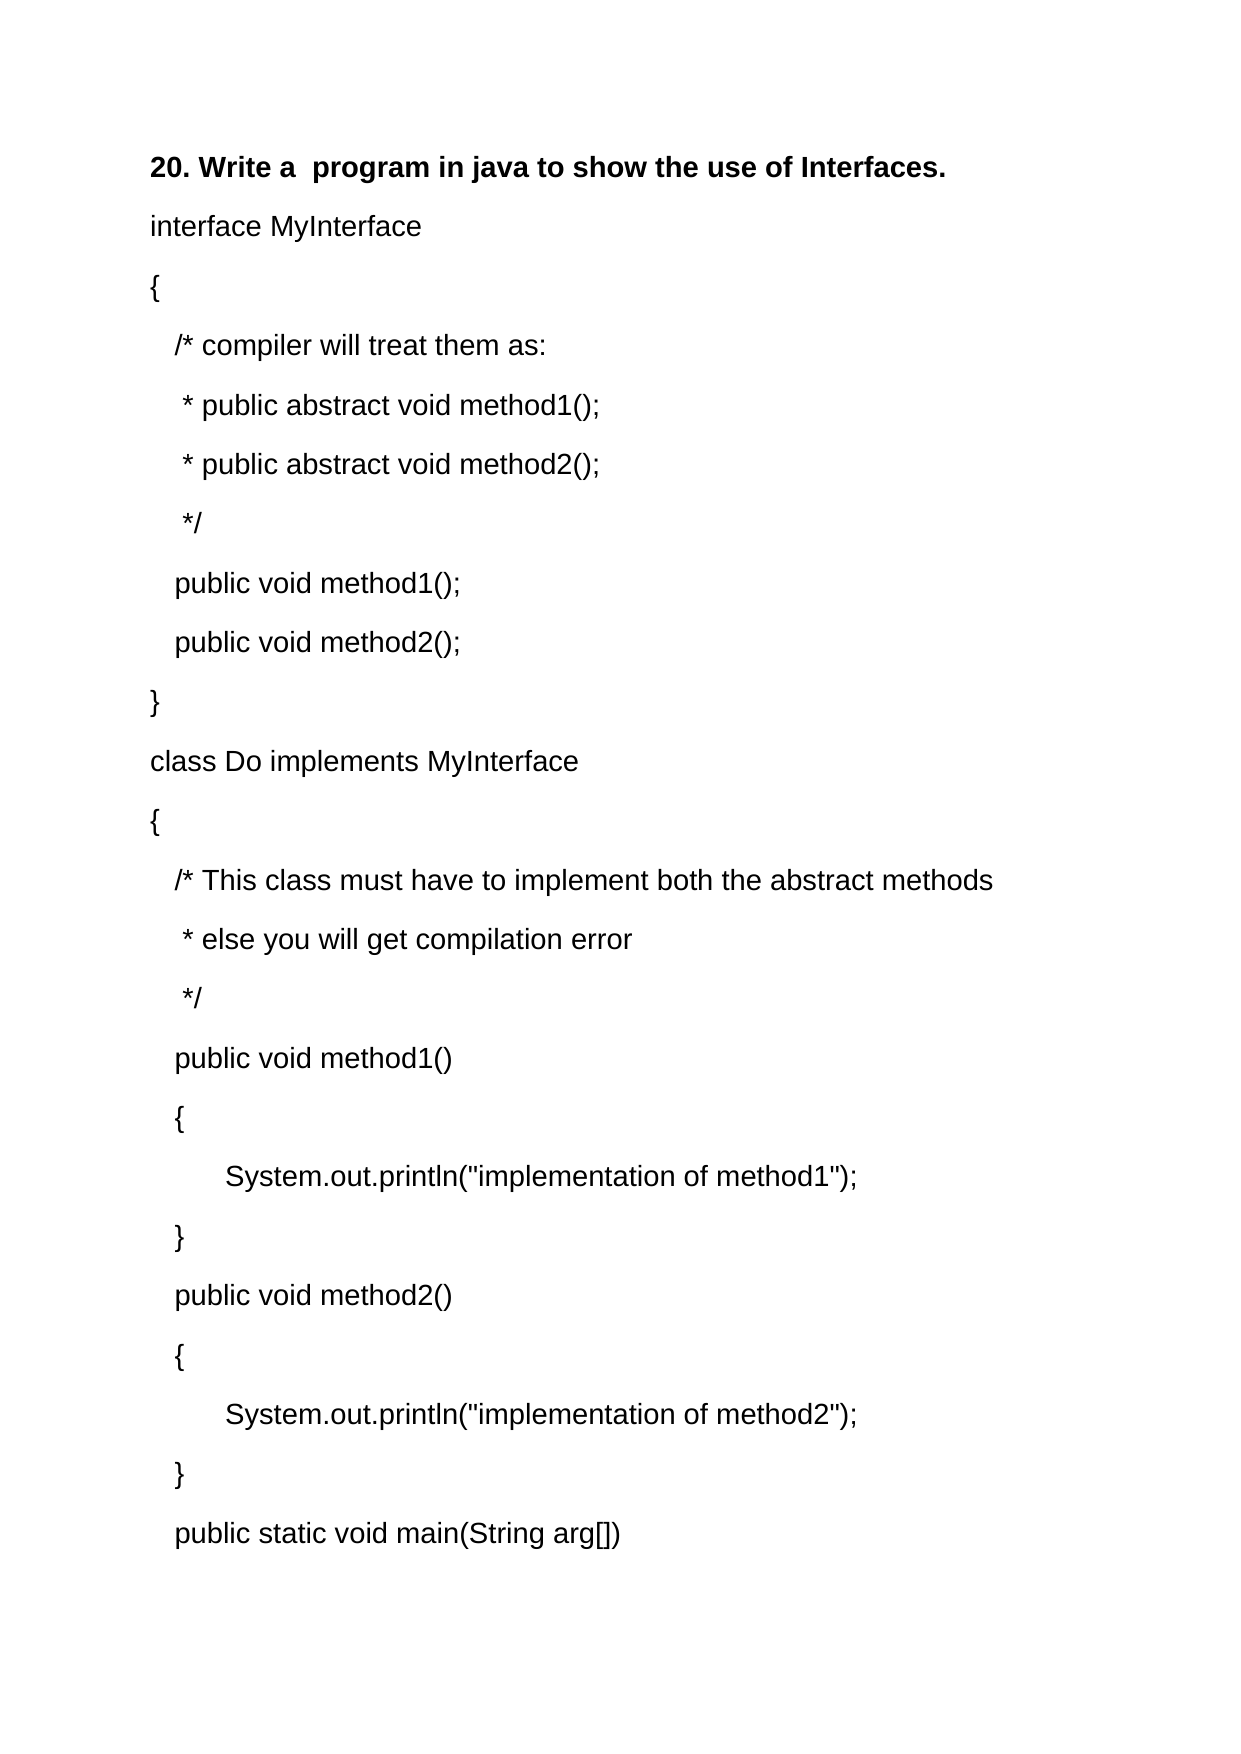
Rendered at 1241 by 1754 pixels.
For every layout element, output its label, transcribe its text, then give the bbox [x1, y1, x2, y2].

text * else you will get compilation error [150, 922, 1090, 955]
text interface MyInterface [150, 209, 1090, 243]
text */ [150, 981, 1090, 1015]
text public void method1() [150, 1041, 1090, 1074]
text { [150, 269, 1090, 302]
text public void method1(); [150, 566, 1090, 599]
text { [150, 1337, 1090, 1371]
text public void method2() [150, 1278, 1090, 1312]
text class Do implements MyInterface [150, 744, 1090, 777]
text System.out.println("implementation of method1"); [150, 1159, 1090, 1193]
text /* compiler will treat them as: [150, 328, 1090, 362]
text } [150, 1219, 1090, 1252]
text { [150, 803, 1090, 837]
text * public abstract void method2(); [150, 447, 1090, 480]
text */ [150, 506, 1090, 540]
text * public abstract void method1(); [150, 387, 1090, 421]
text } [150, 684, 1090, 718]
text public void method2(); [150, 625, 1090, 658]
text public static void main(String arg[]) [150, 1516, 1090, 1549]
text 20. Write a program in java to show the use of Interfaces. [150, 150, 1090, 183]
text /* This class must have to implement both the abstract methods [150, 862, 1090, 896]
text { [150, 1100, 1090, 1133]
text System.out.println("implementation of method2"); [150, 1397, 1090, 1430]
text } [150, 1456, 1090, 1490]
